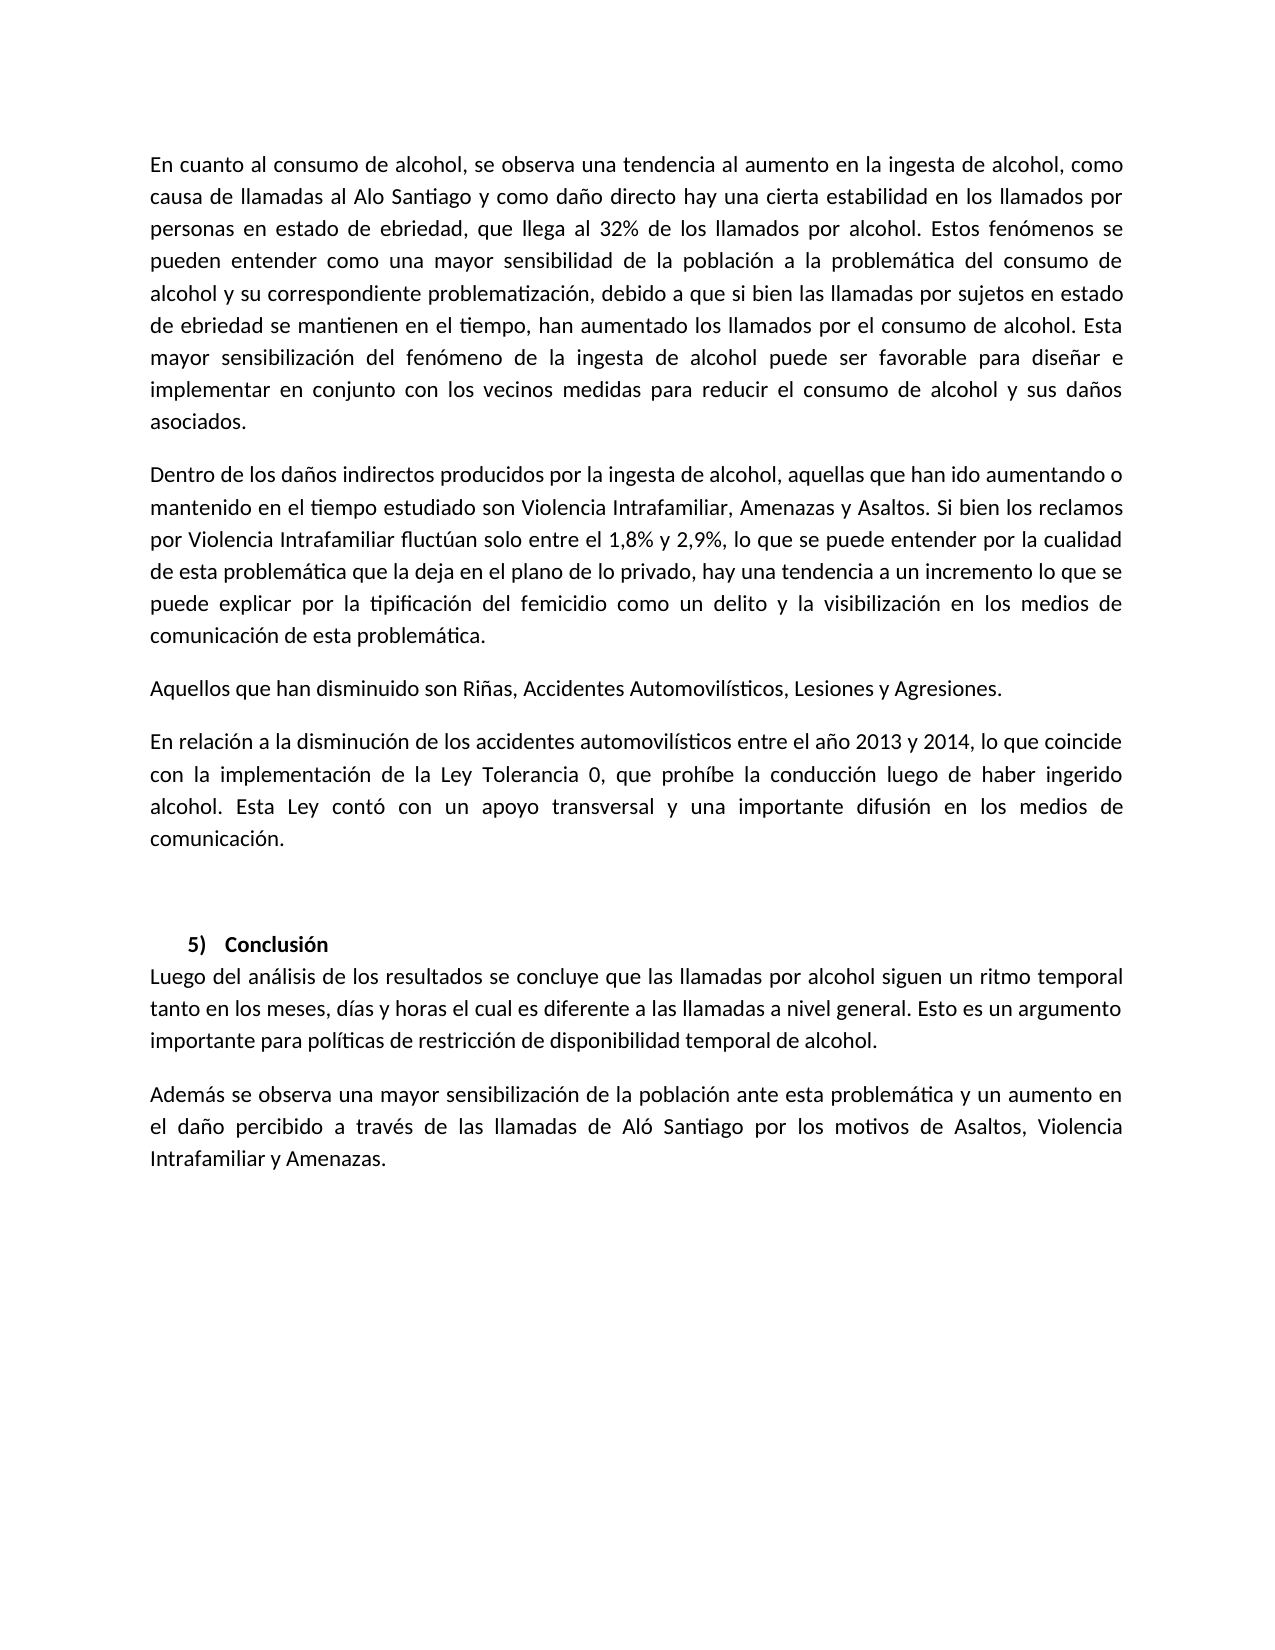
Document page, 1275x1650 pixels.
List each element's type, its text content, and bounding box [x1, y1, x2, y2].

text Además se observa una mayor sensibilización de la población ante esta problemática y un aumento en el daño percibido a través de las llamadas de Aló Santiago por los motivos de Asaltos, Violencia Intrafamiliar y Amenazas. [150, 1080, 1125, 1172]
text En relación a la disminución de los accidentes automovilísticos entre el año 2013 y 2014, lo que coincide con la implementación de la Ley Tolerancia 0, que prohíbe la conducción luego de haber ingerido alcohol. Esta Ley contó con un apoyo transversal y una importante difusión en los medios de comunicación. [150, 727, 1125, 852]
text En cuanto al consumo de alcohol, se observa una tendencia al aumento en la ingesta de alcohol, como causa de llamadas al Alo Santiago y como daño directo hay una cierta estabilidad en los llamados por personas en estado de ebriedad, que llega al 32% de los llamados por alcohol. Estos fenómenos se pueden entender como una mayor sensibilidad de la población a la problemática del consumo de alcohol y su correspondiente problematización, debido a que si bien las llamadas por sujetos en estado de ebriedad se mantienen en el tiempo, han aumentado los llamados por el consumo de alcohol. Esta mayor sensibilización del fenómeno de la ingesta de alcohol puede ser favorable para diseñar e implementar en conjunto con los vecinos medidas para reducir el consumo de alcohol y sus daños asociados. [150, 150, 1125, 436]
text Aquellos que han disminuido son Riñas, Accidentes Automovilísticos, Lesiones y Agresiones. [150, 674, 1125, 702]
text Dentro de los daños indirectos producidos por la ingesta de alcohol, aquellas que han ido aumentando o mantenido en el tiempo estudiado son Violencia Intrafamiliar, Amenazas y Asaltos. Si bien los reclamos por Violencia Intrafamiliar fluctúan solo entre el 1,8% y 2,9%, lo que se puede entender por la cualidad de esta problemática que la deja en el plano de lo privado, hay una tendencia a un incremento lo que se puede explicar por la tipificación del femicidio como un delito y la visibilización en los medios de comunicación de esta problemática. [150, 461, 1125, 649]
text Luego del análisis de los resultados se concluye que las llamadas por alcohol siguen un ritmo temporal tanto en los meses, días y horas el cual es diferente a las llamadas a nivel general. Esto es un argumento importante para políticas de restricción de disponibilidad temporal de alcohol. [150, 962, 1125, 1055]
list Conclusión [187, 930, 1125, 958]
